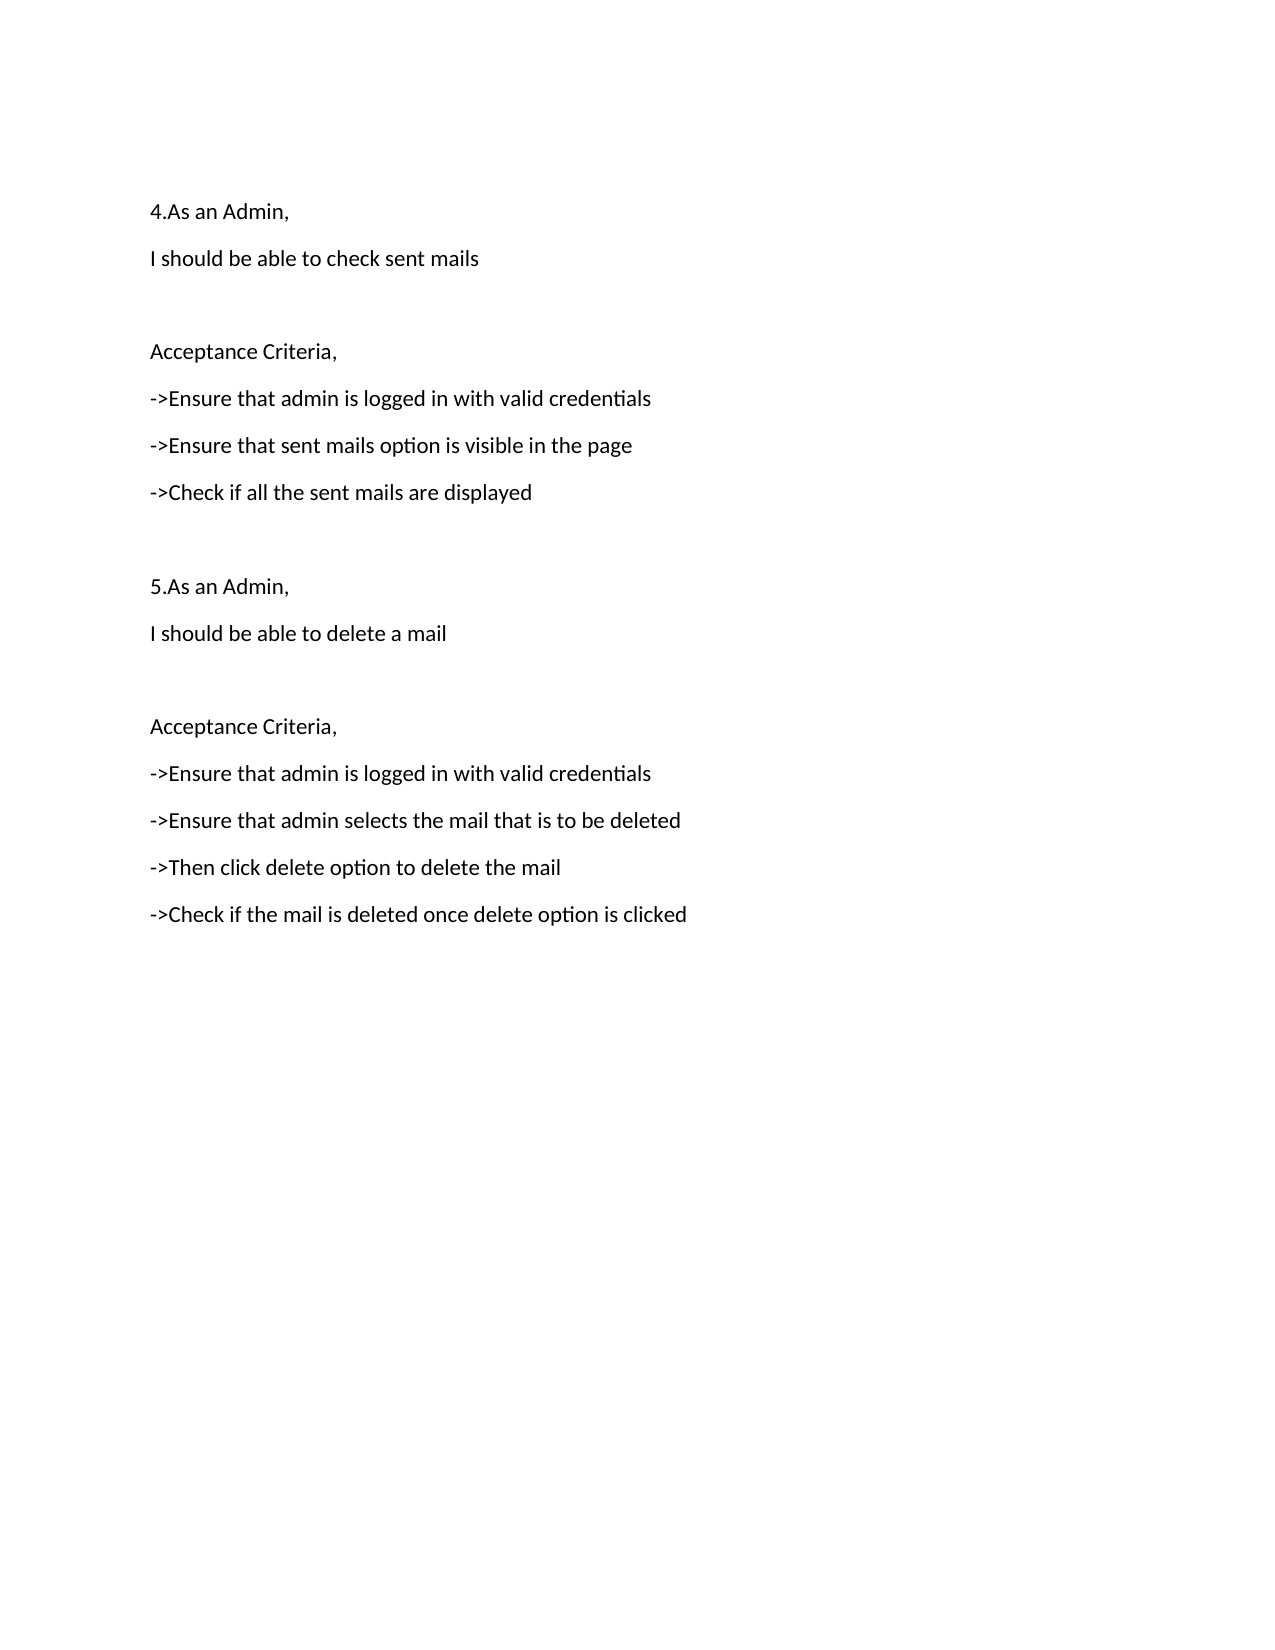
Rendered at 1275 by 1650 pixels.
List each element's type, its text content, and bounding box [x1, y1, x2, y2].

text ->Check if the mail is deleted once delete option is clicked [150, 900, 1125, 928]
text ->Check if all the sent mails are displayed [150, 478, 1125, 506]
text I should be able to check sent mails [150, 244, 1125, 272]
text 4.As an Admin, [150, 197, 1125, 225]
text ->Then click delete option to delete the mail [150, 853, 1125, 881]
text ->Ensure that admin selects the mail that is to be deleted [150, 806, 1125, 834]
text ->Ensure that admin is logged in with valid credentials [150, 759, 1125, 787]
text ->Ensure that sent mails option is visible in the page [150, 431, 1125, 459]
text I should be able to delete a mail [150, 619, 1125, 647]
text Acceptance Criteria, [150, 337, 1125, 366]
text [150, 384, 1125, 412]
text 5.As an Admin, [150, 572, 1125, 600]
text Acceptance Criteria, [150, 712, 1125, 741]
